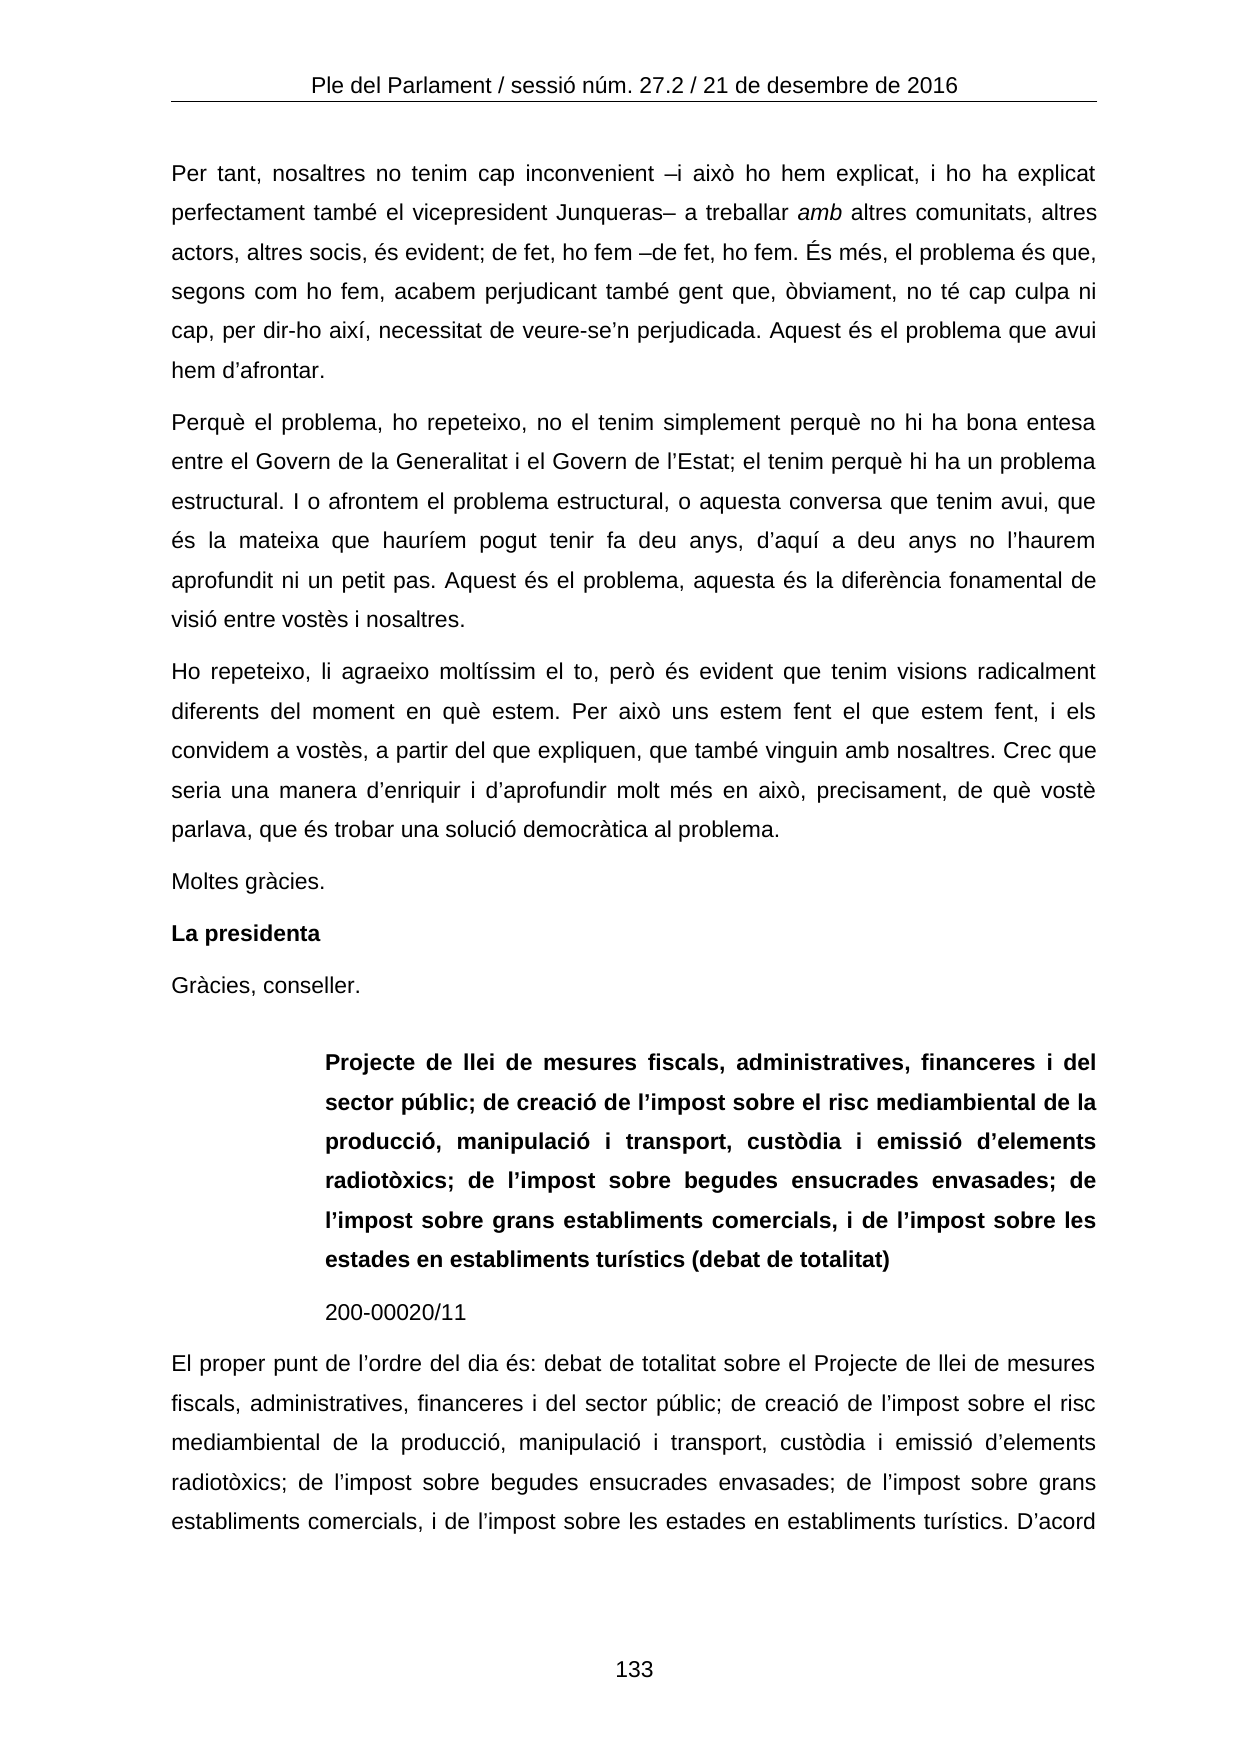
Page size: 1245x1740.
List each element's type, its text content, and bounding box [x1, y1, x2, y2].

text Projecte de llei de mesures fiscals, administratives, financeres i del sector públic; de creació de l’impost sobre el risc mediambiental de la producció, manipulació i transport, custòdia i emissió d’elements radiotòxics; de l’impost sobre begudes ensucrades envasades; de l’impost sobre grans establiments comercials, i de l’impost sobre les estades en establiments turístics (debat de totalitat) [325, 1049, 1097, 1273]
text Perquè el problema, ho repeteixo, no el tenim simplement perquè no hi ha bona entesa entre el Govern de la Generalitat i el Govern de l’Estat; el tenim perquè hi ha un problema estructural. I o afrontem el problema estructural, o aquesta conversa que tenim avui, que és la mateixa que hauríem pogut tenir fa deu anys, d’aquí a deu anys no l’haurem aprofundit ni un petit pas. Aquest és el problema, aquesta és la diferència fonamental de visió entre vostès i nosaltres. [171, 409, 1097, 633]
text Gràcies, conseller. [171, 972, 1097, 998]
text La presidenta [171, 920, 1097, 946]
text Ho repeteixo, li agraeixo moltíssim el to, però és evident que tenim visions radicalment diferents del moment en què estem. Per això uns estem fent el que estem fent, i els convidem a vostès, a partir del que expliquen, que també vinguin amb nosaltres. Crec que seria una manera d’enriquir i d’aprofundir molt més en això, precisament, de què vostè parlava, que és trobar una solució democràtica al problema. [171, 658, 1097, 842]
text 200-00020/11 [325, 1298, 1097, 1325]
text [171, 1350, 1097, 1535]
text Moltes gràcies. [171, 868, 1097, 894]
text Per tant, nosaltres no tenim cap inconvenient –i això ho hem explicat, i ho ha explicat perfectament també el vicepresident Junqueras– a treballar amb altres comunitats, altres actors, altres socis, és evident; de fet, ho fem –de fet, ho fem. És més, el problema és que, segons com ho fem, acabem perjudicant també gent que, òbviament, no té cap culpa ni cap, per dir-ho així, necessitat de veure-se’n perjudicada. Aquest és el problema que avui hem d’afrontar. [171, 159, 1097, 383]
